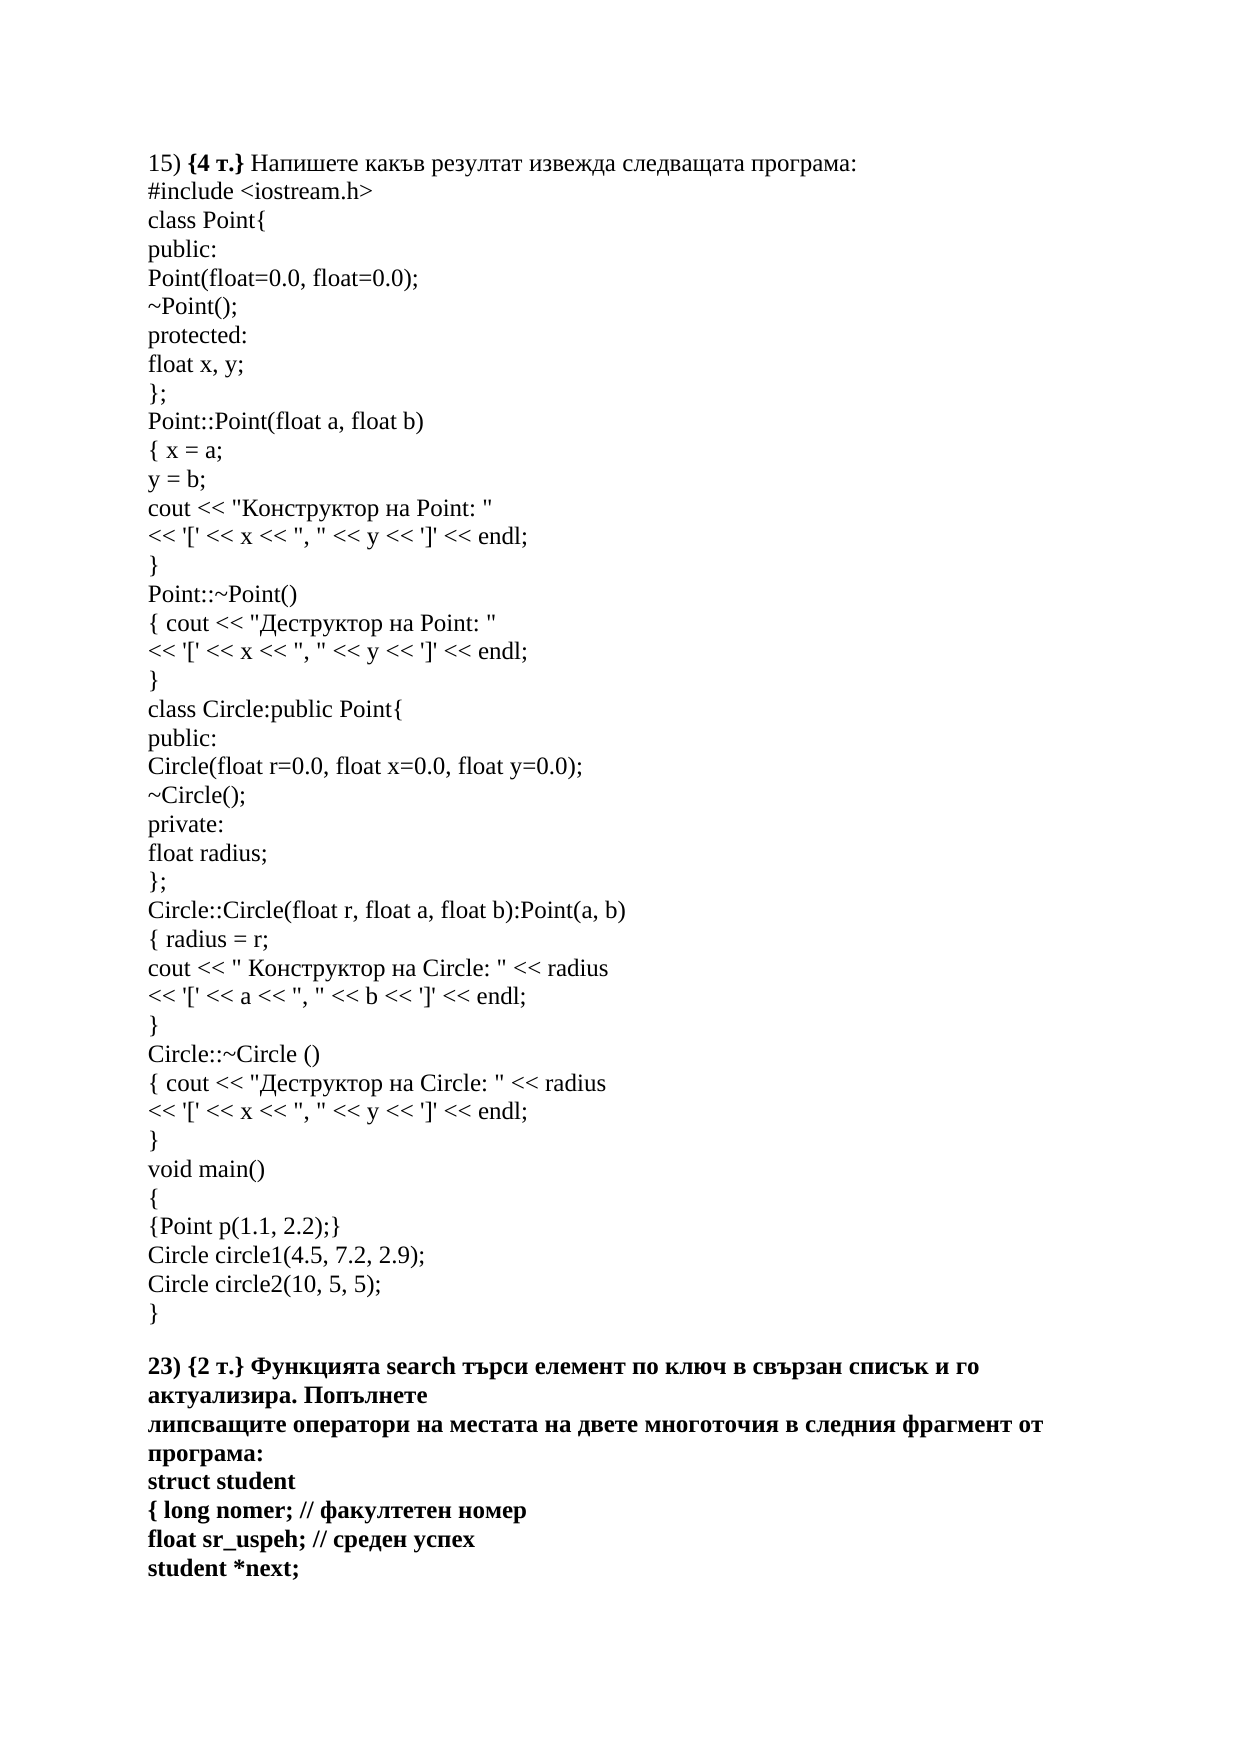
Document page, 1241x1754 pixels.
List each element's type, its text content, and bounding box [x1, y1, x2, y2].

text Point(float=0.0, float=0.0); [148, 263, 1093, 291]
text << '[' << x << ", " << y << ']' << endl; [148, 521, 1093, 550]
text }; [148, 866, 1093, 895]
text Circle(float r=0.0, float x=0.0, float y=0.0); [148, 751, 1093, 780]
text class Point{ [148, 205, 1093, 234]
text Point::Point(float a, float b) [148, 406, 1093, 435]
text } [148, 1010, 1093, 1039]
text y = b; [148, 464, 1093, 493]
text ~Circle(); [148, 780, 1093, 809]
text private: [148, 809, 1093, 838]
text << '[' << x << ", " << y << ']' << endl; [148, 1096, 1093, 1125]
text { [148, 1183, 1093, 1211]
text Point::~Point() [148, 579, 1093, 608]
text Circle::Circle(float r, float a, float b):Point(a, b) [148, 895, 1093, 924]
text << '[' << x << ", " << y << ']' << endl; [148, 636, 1093, 665]
text float x, y; [148, 349, 1093, 378]
text protected: [148, 320, 1093, 349]
text struct student [148, 1466, 1093, 1495]
text public: [148, 723, 1093, 751]
text ~Point(); [148, 291, 1093, 320]
text 23) {2 т.} Функцията search търси елемент по ключ в свързан списък и го актуализира. Попълнете [148, 1351, 1093, 1409]
text Circle circle1(4.5, 7.2, 2.9); [148, 1240, 1093, 1269]
text student *next; [148, 1553, 1093, 1581]
text } [148, 550, 1093, 579]
text Circle::~Circle () [148, 1039, 1093, 1068]
text float radius; [148, 838, 1093, 866]
text { radius = r; [148, 924, 1093, 953]
text cout << "Конструктор на Point: " [148, 493, 1093, 521]
text } [148, 665, 1093, 694]
text << '[' << a << ", " << b << ']' << endl; [148, 981, 1093, 1010]
text } [148, 1125, 1093, 1154]
text void main() [148, 1154, 1093, 1183]
text { x = a; [148, 435, 1093, 464]
text class Circle:public Point{ [148, 694, 1093, 723]
text { long nomer; // факултетен номер [148, 1495, 1093, 1524]
text { cout << "Деструктор на Circle: " << radius [148, 1068, 1093, 1096]
text float sr_uspeh; // среден успех [148, 1524, 1093, 1553]
text { cout << "Деструктор на Point: " [148, 608, 1093, 636]
text }; [148, 378, 1093, 406]
text Circle circle2(10, 5, 5); [148, 1269, 1093, 1298]
text } [148, 1298, 1093, 1326]
text 15) {4 т.} Напишете какъв резултат извежда следващата програма: [148, 148, 1093, 176]
text липсващите оператори на местата на двете многоточия в следния фрагмент от програма: [148, 1409, 1093, 1466]
text public: [148, 234, 1093, 263]
text {Point p(1.1, 2.2);} [148, 1211, 1093, 1240]
text cout << " Конструктор на Circle: " << radius [148, 953, 1093, 981]
text #include <iostream.h> [148, 176, 1093, 205]
